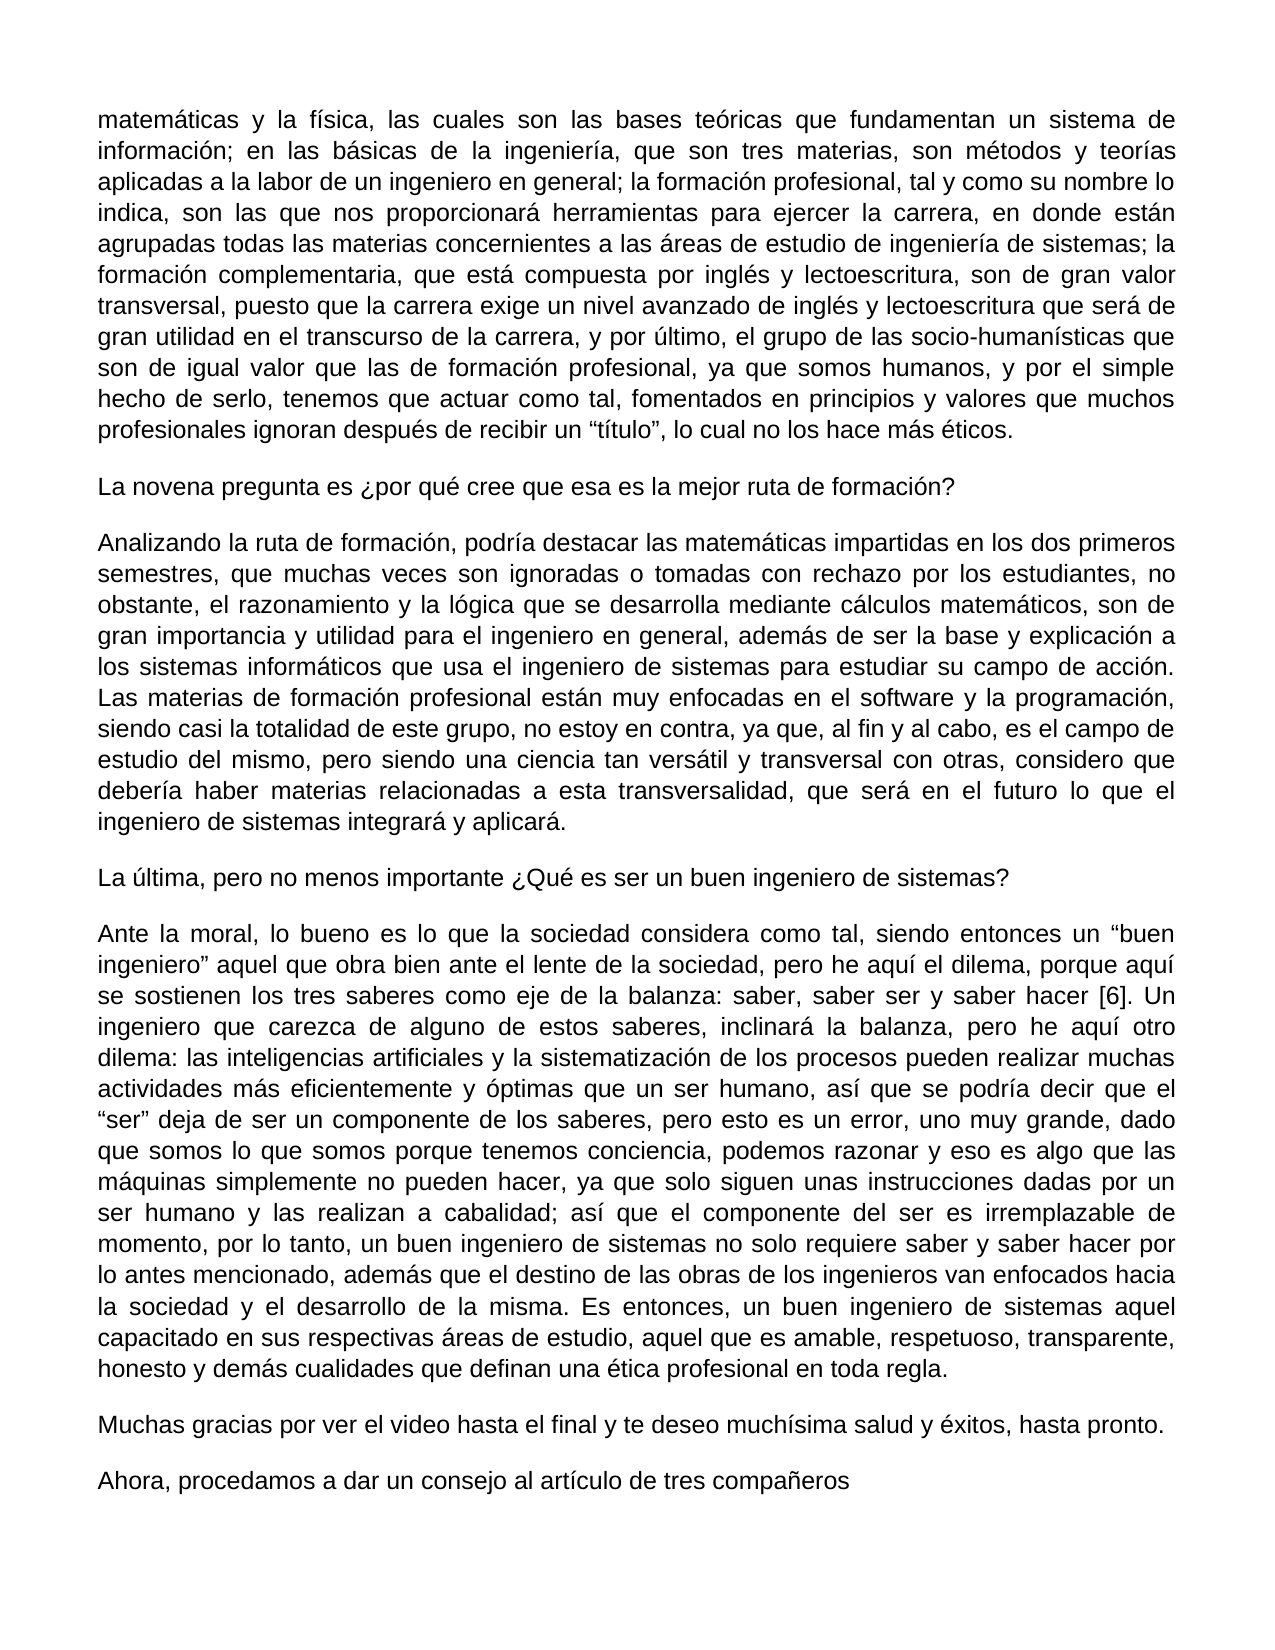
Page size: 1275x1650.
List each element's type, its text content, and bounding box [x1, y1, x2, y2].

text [97, 105, 1177, 444]
text Muchas gracias por ver el video hasta el final y te deseo muchísima salud y éxitos, hasta pronto. [97, 1410, 1177, 1438]
text La última, pero no menos importante ¿Qué es ser un buen ingeniero de sistemas? [97, 863, 1177, 892]
text Ahora, procedamos a dar un consejo al artículo de tres compañeros [97, 1466, 1177, 1494]
text La novena pregunta es ¿por qué cree que esa es la mejor ruta de formación? [97, 472, 1177, 500]
text Analizando la ruta de formación, podría destacar las matemáticas impartidas en los dos primeros semestres, que muchas veces son ignoradas o tomadas con rechazo por los estudiantes, no obstante, el razonamiento y la lógica que se desarrolla mediante cálculos matemáticos, son de gran importancia y utilidad para el ingeniero en general, además de ser la base y explicación a los sistemas informáticos que usa el ingeniero de sistemas para estudiar su campo de acción. Las materias de formación profesional están muy enfocadas en el software y la programación, siendo casi la totalidad de este grupo, no estoy en contra, ya que, al fin y al cabo, es el campo de estudio del mismo, pero siendo una ciencia tan versátil y transversal con otras, considero que debería haber materias relacionadas a esta transversalidad, que será en el futuro lo que el ingeniero de sistemas integrará y aplicará. [97, 528, 1177, 836]
text Ante la moral, lo bueno es lo que la sociedad considera como tal, siendo entonces un “buen ingeniero” aquel que obra bien ante el lente de la sociedad, pero he aquí el dilema, porque aquí se sostienen los tres saberes como eje de la balanza: saber, saber ser y saber hacer [6]. Un ingeniero que carezca de alguno de estos saberes, inclinará la balanza, pero he aquí otro dilema: las inteligencias artificiales y la sistematización de los procesos pueden realizar muchas actividades más eficientemente y óptimas que un ser humano, así que se podría decir que el “ser” deja de ser un componente de los saberes, pero esto es un error, uno muy grande, dado que somos lo que somos porque tenemos conciencia, podemos razonar y eso es algo que las máquinas simplemente no pueden hacer, ya que solo siguen unas instrucciones dadas por un ser humano y las realizan a cabalidad; así que el componente del ser es irremplazable de momento, por lo tanto, un buen ingeniero de sistemas no solo requiere saber y saber hacer por lo antes mencionado, además que el destino de las obras de los ingenieros van enfocados hacia la sociedad y el desarrollo de la misma. Es entonces, un buen ingeniero de sistemas aquel capacitado en sus respectivas áreas de estudio, aquel que es amable, respetuoso, transparente, honesto y demás cualidades que definan una ética profesional en toda regla. [97, 919, 1177, 1382]
